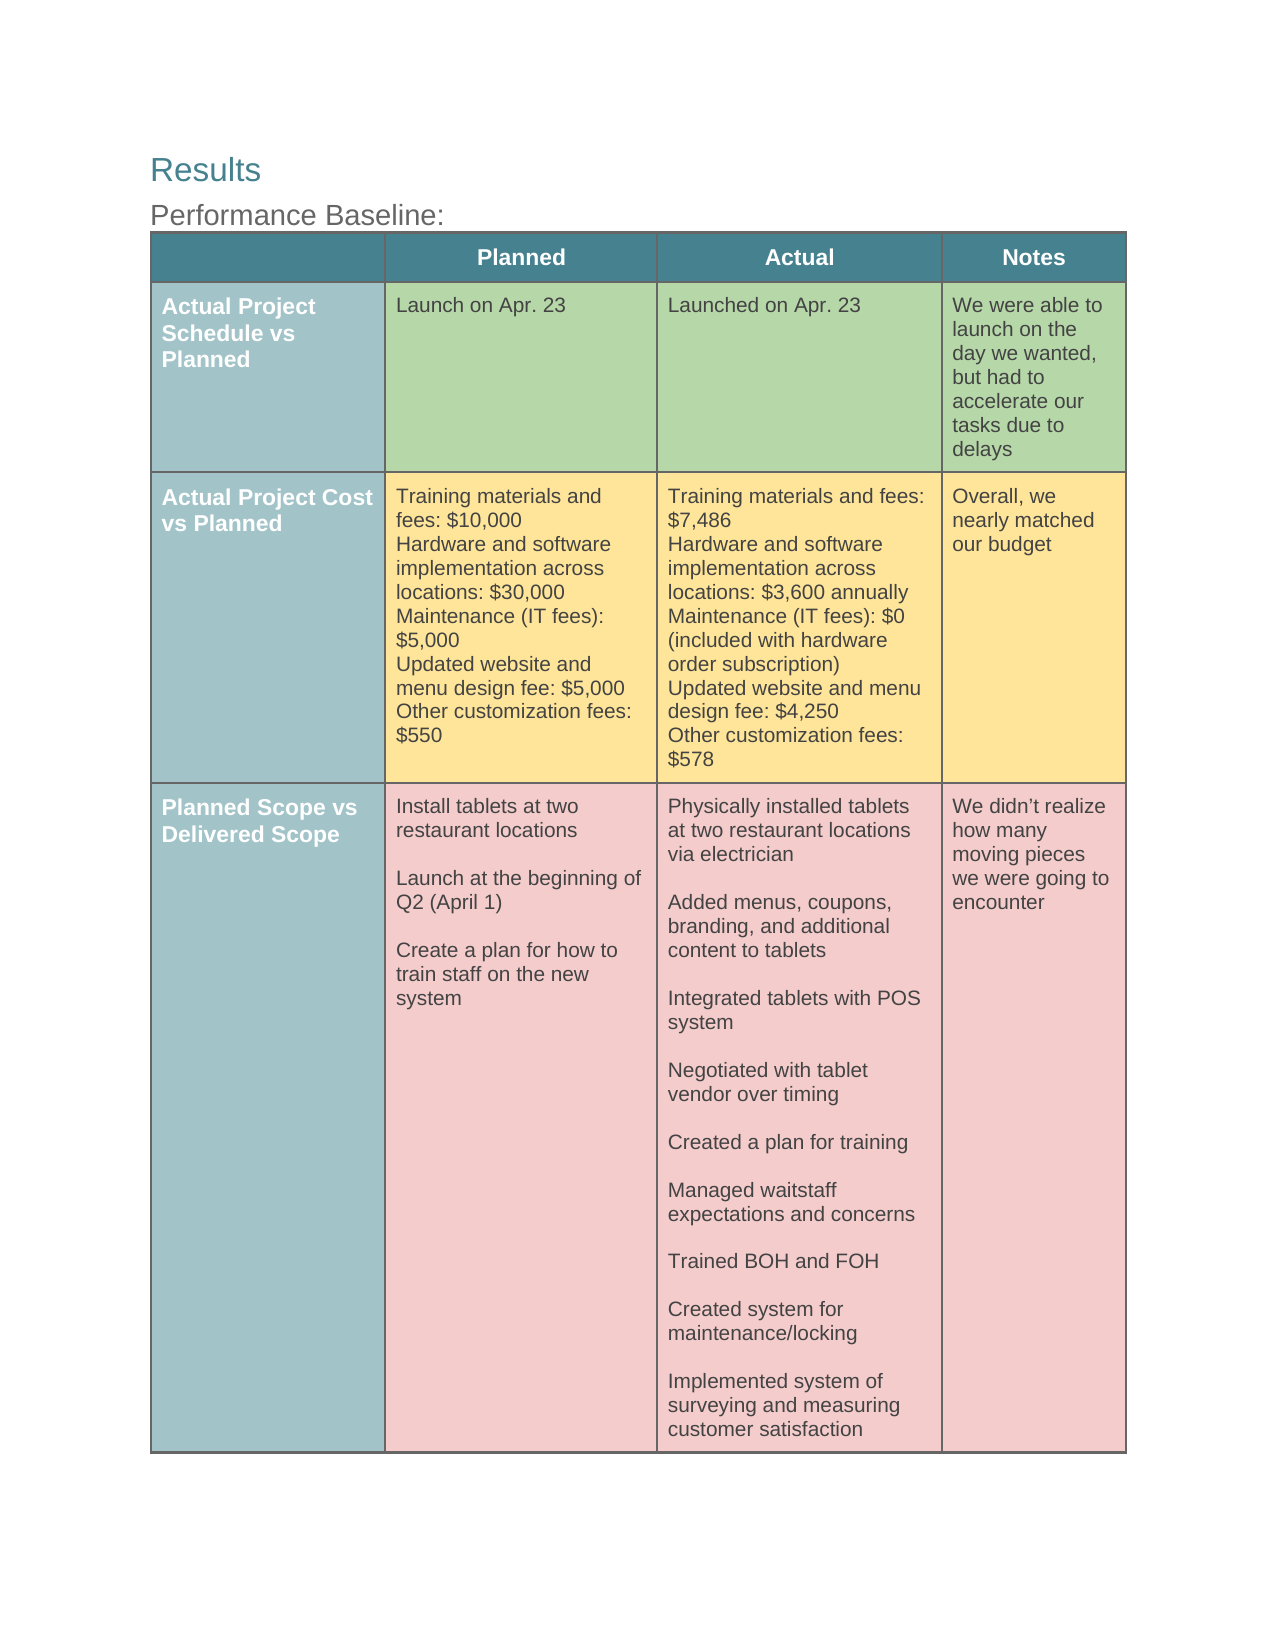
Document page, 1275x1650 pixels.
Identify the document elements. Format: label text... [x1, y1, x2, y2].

table_cell We didn’t realize how many moving pieces we were going to encounter [943, 784, 1125, 1451]
table_cell We were able to launch on the day we wanted, but had to accelerate our tasks due to delays [943, 283, 1125, 471]
table_cell Actual Project Schedule vs Planned [152, 283, 384, 471]
table_header [152, 234, 384, 281]
table_header Actual [658, 234, 941, 281]
table_cell Planned Scope vs Delivered Scope [152, 784, 384, 1451]
table_cell Training materials and fees: $10,000 Hardware and software implementation across locations: $30,000 Maintenance (IT fees): $5,000 Updated website and menu design fee: $5,000 Other customization fees: $550 [386, 473, 656, 782]
subtitle Results [150, 150, 1125, 188]
table_cell Training materials and fees: $7,486 Hardware and software implementation across locations: $3,600 annually Maintenance (IT fees): $0 (included with hardware order subscription) Updated website and menu design fee: $4,250 Other customization fees: $578 [658, 473, 941, 782]
table_cell Physically installed tablets at two restaurant locations via electrician Added menus, coupons, branding, and additional content to tablets Integrated tablets with POS system Negotiated with tablet vendor over timing Created a plan for training Managed waitstaff expectations and concerns Trained BOH and FOH Created system for maintenance/locking Implemented system of surveying and measuring customer satisfaction [658, 784, 941, 1451]
table_cell Actual Project Cost vs Planned [152, 473, 384, 782]
table_cell Overall, we nearly matched our budget [943, 473, 1125, 782]
text Performance Baseline: [150, 198, 1125, 231]
table_cell Launched on Apr. 23 [658, 283, 941, 471]
table_cell Install tablets at two restaurant locations Launch at the beginning of Q2 (April 1) Create a plan for how to train staff on the new system [386, 784, 656, 1451]
table_header Notes [943, 234, 1125, 281]
table_header Planned [386, 234, 656, 281]
table_cell Launch on Apr. 23 [386, 283, 656, 471]
